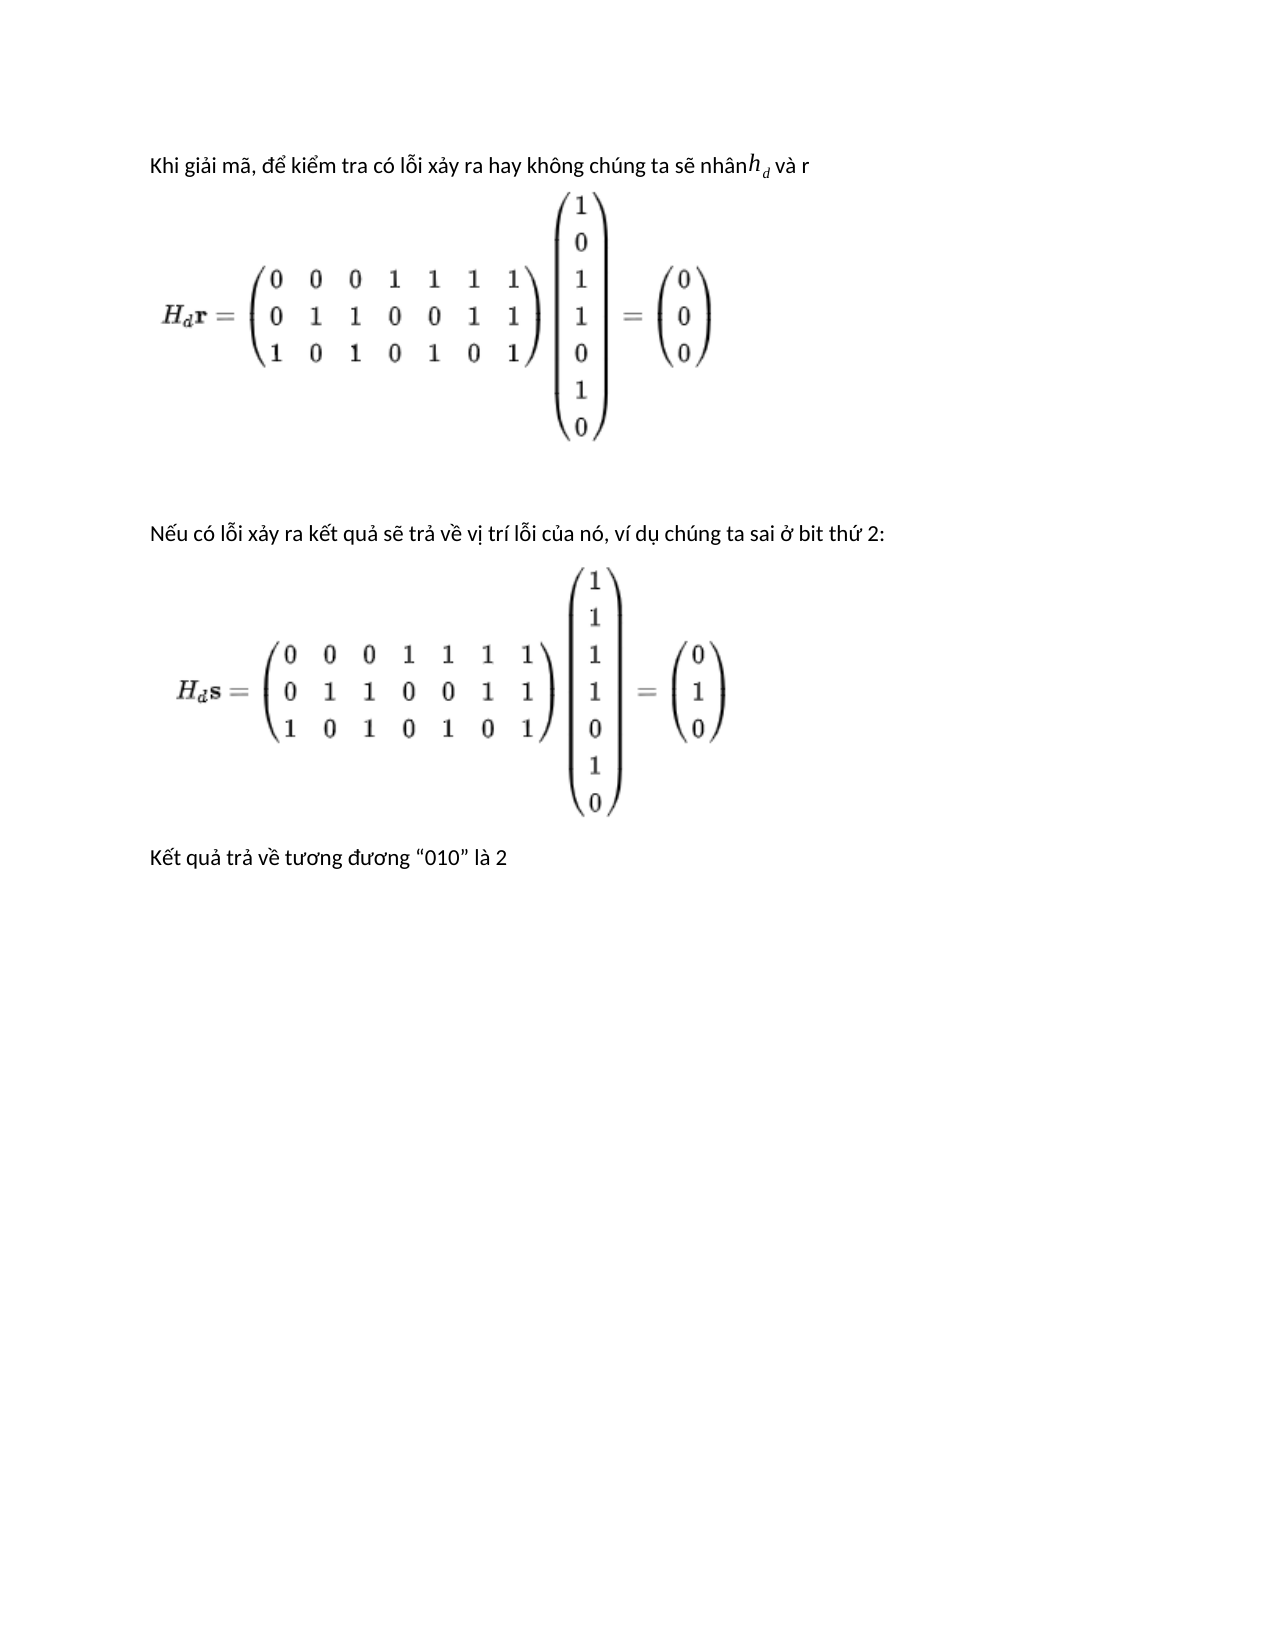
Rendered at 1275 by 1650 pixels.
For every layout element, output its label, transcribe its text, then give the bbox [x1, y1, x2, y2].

text Kết quả trả về tương đương “010” là 2 [150, 843, 1125, 871]
picture [150, 183, 758, 454]
text Nếu có lỗi xảy ra kết quả sẽ trả về vị trí lỗi của nó, ví dụ chúng ta sai ở bit thứ 2: [150, 519, 1125, 548]
picture [150, 566, 738, 825]
